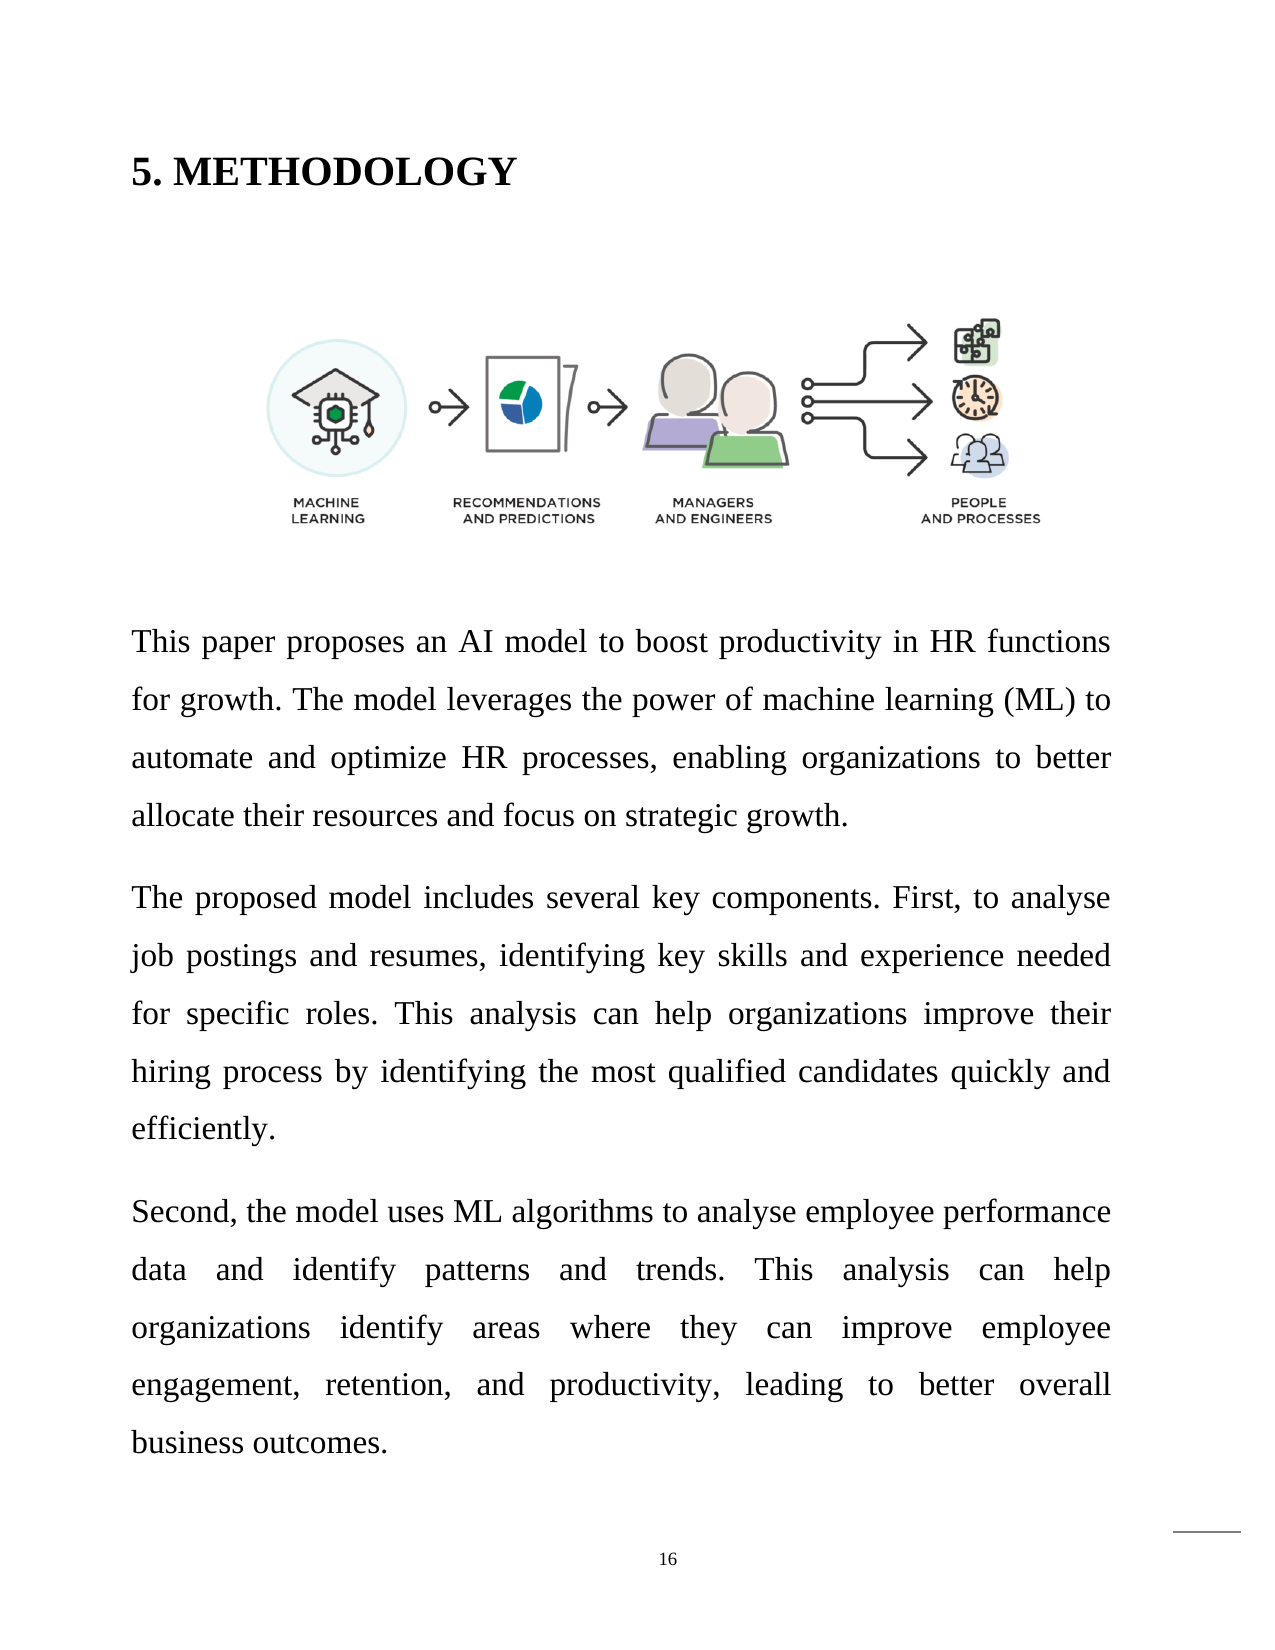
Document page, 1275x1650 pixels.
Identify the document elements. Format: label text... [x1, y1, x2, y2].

text The proposed model includes several key components. First, to analyse job postings and resumes, identifying key skills and experience needed for specific roles. This analysis can help organizations improve their hiring process by identifying the most qualified candidates quickly and efficiently. [131, 877, 1112, 1147]
text This paper proposes an AI model to boost productivity in HR functions for growth. The model leverages the power of machine learning (ML) to automate and optimize HR processes, enabling organizations to better allocate their resources and focus on strategic growth. [131, 621, 1112, 833]
subtitle 5. METHODOLOGY [131, 146, 1206, 194]
picture [260, 270, 1045, 577]
text Second, the model uses ML algorithms to analyse employee performance data and identify patterns and trends. This analysis can help organizations identify areas where they can improve employee engagement, retention, and productivity, leading to better overall business outcomes. [131, 1191, 1112, 1461]
